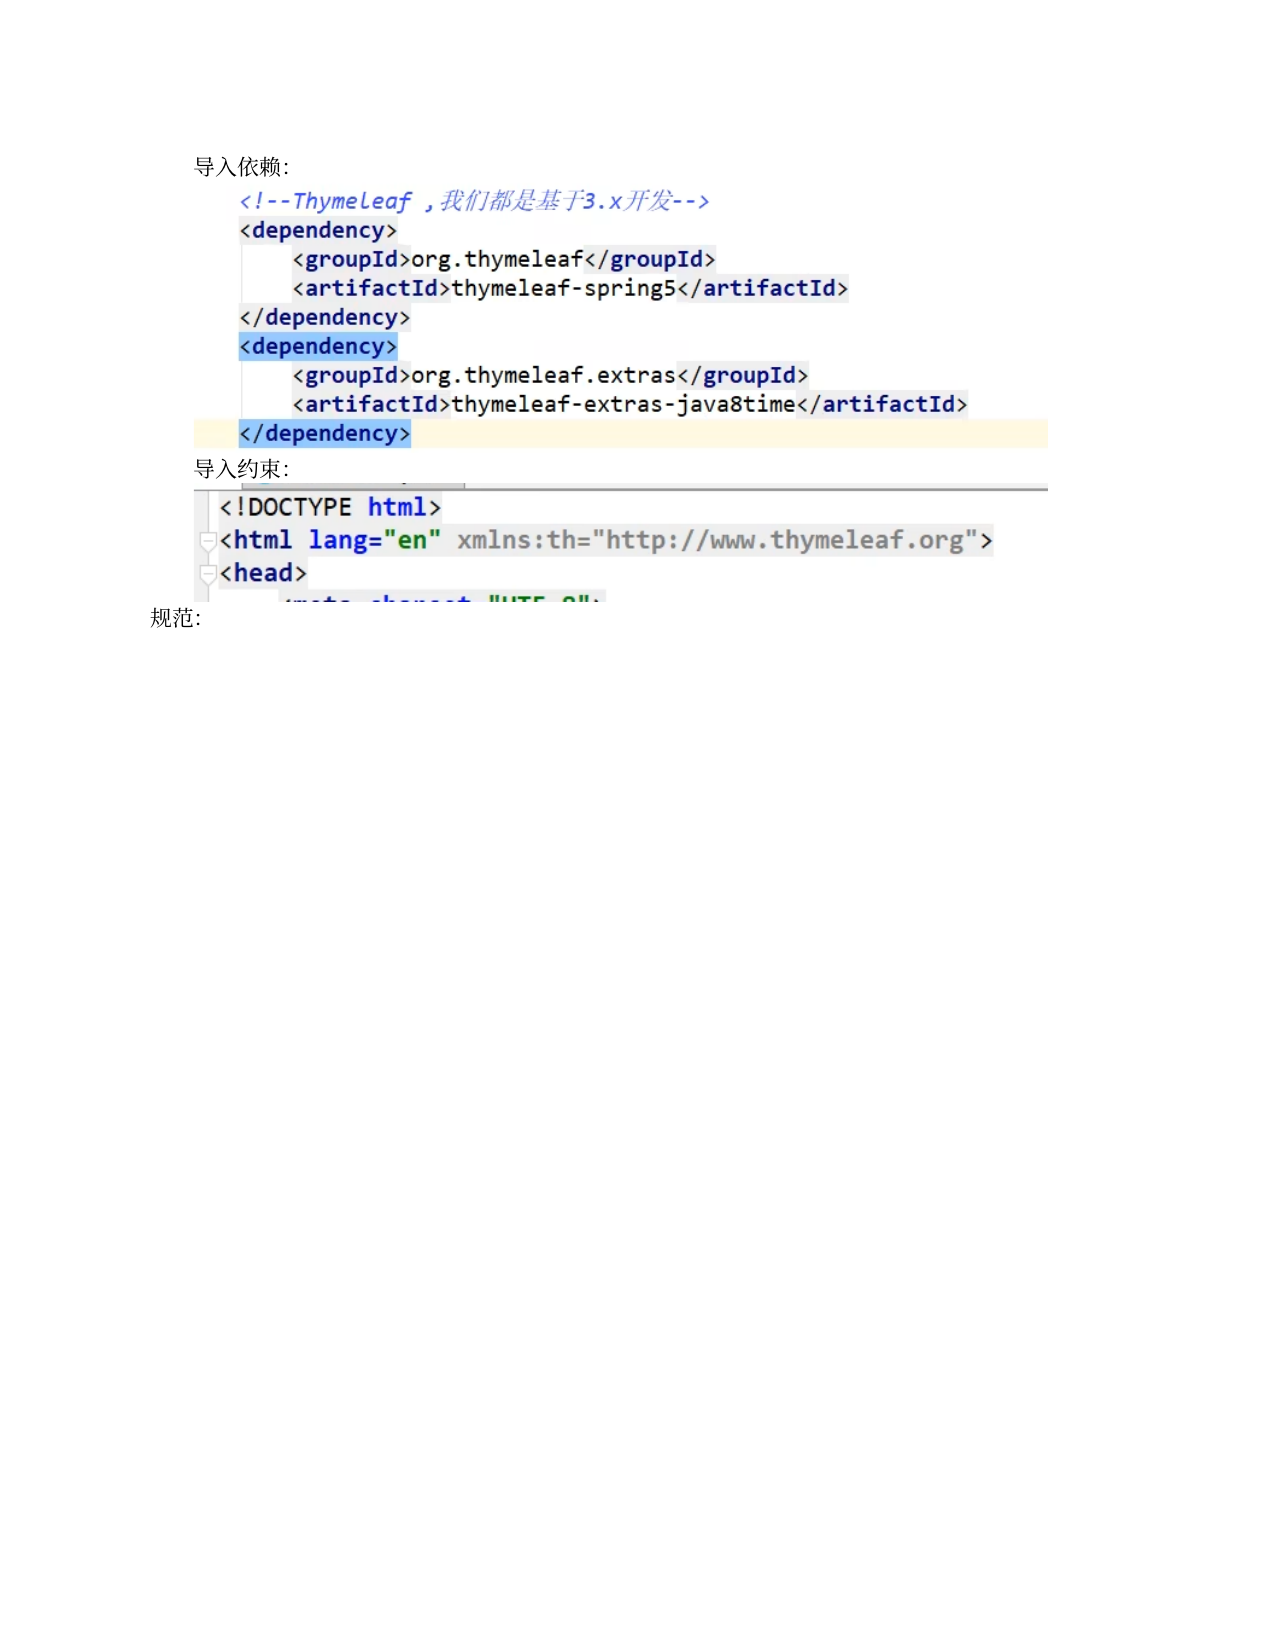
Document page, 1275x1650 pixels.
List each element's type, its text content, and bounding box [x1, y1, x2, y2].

text 导入依赖： [150, 150, 1125, 181]
picture [193, 483, 1048, 602]
text 导入约束： [150, 452, 1125, 484]
picture [193, 181, 1048, 453]
text 规范： [150, 602, 1125, 633]
